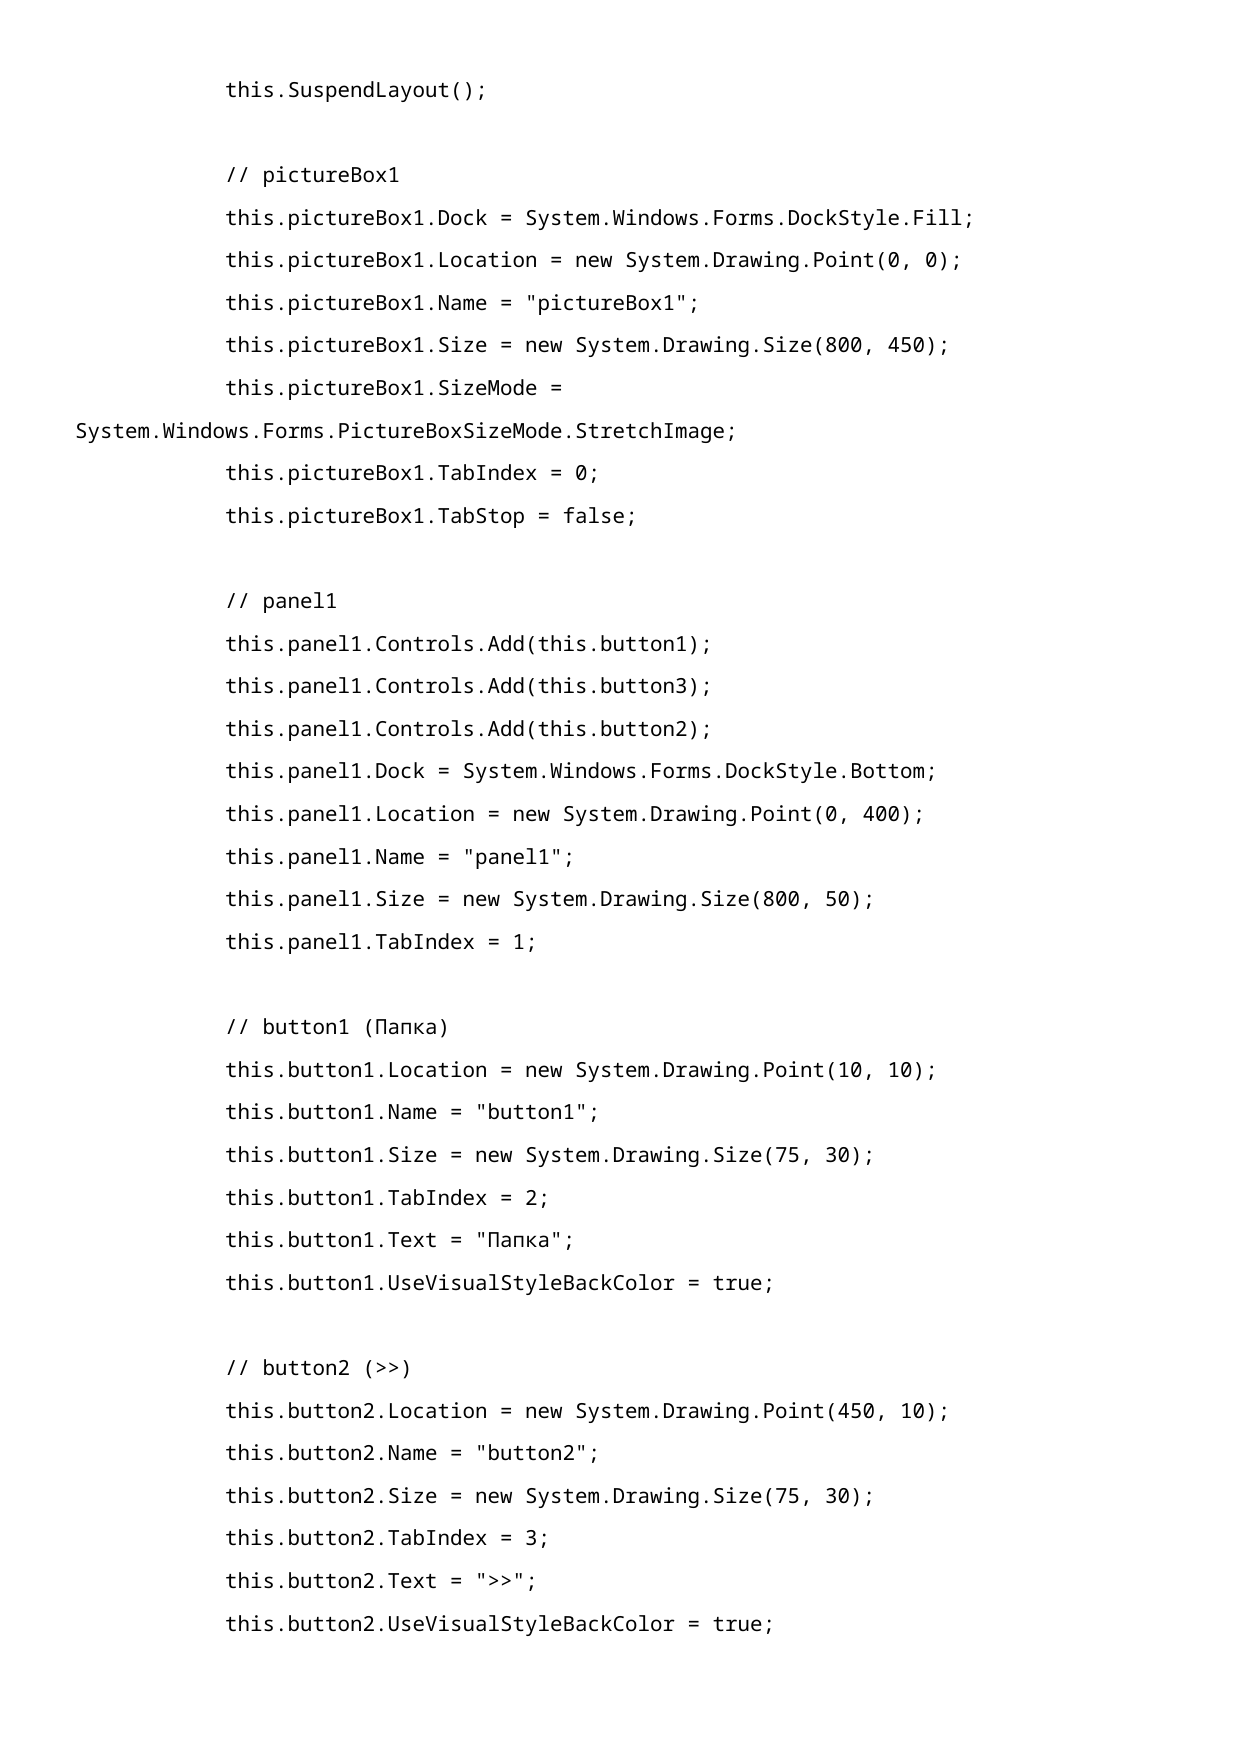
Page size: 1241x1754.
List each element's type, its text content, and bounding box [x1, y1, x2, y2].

text this.pictureBox1.Location = new System.Drawing.Point(0, 0); [75, 245, 1165, 274]
text this.pictureBox1.TabIndex = 0; [75, 458, 1165, 487]
text this.button2.Location = new System.Drawing.Point(450, 10); [75, 1396, 1165, 1424]
text this.panel1.TabIndex = 1; [75, 927, 1165, 956]
text this.panel1.Location = new System.Drawing.Point(0, 400); [75, 799, 1165, 828]
text this.button1.Location = new System.Drawing.Point(10, 10); [75, 1055, 1165, 1083]
text this.button2.Size = new System.Drawing.Size(75, 30); [75, 1481, 1165, 1509]
text this.button1.UseVisualStyleBackColor = true; [75, 1268, 1165, 1296]
text this.button2.Name = "button2"; [75, 1438, 1165, 1467]
text this.pictureBox1.Size = new System.Drawing.Size(800, 450); [75, 331, 1165, 359]
text this.button2.Text = ">>"; [75, 1566, 1165, 1594]
text // pictureBox1 [75, 160, 1165, 189]
text this.panel1.Size = new System.Drawing.Size(800, 50); [75, 884, 1165, 913]
text this.panel1.Controls.Add(this.button1); [75, 629, 1165, 657]
text // button2 (>>) [75, 1353, 1165, 1382]
text this.SuspendLayout(); [75, 75, 1165, 103]
text this.pictureBox1.TabStop = false; [75, 501, 1165, 529]
text this.panel1.Controls.Add(this.button3); [75, 671, 1165, 700]
text this.pictureBox1.SizeMode = System.Windows.Forms.PictureBoxSizeMode.StretchImage; [75, 373, 1165, 444]
text this.button1.Name = "button1"; [75, 1097, 1165, 1126]
text this.button1.Size = new System.Drawing.Size(75, 30); [75, 1140, 1165, 1168]
text this.pictureBox1.Dock = System.Windows.Forms.DockStyle.Fill; [75, 203, 1165, 231]
text this.panel1.Name = "panel1"; [75, 842, 1165, 870]
text this.button1.Text = "Папка"; [75, 1225, 1165, 1254]
text this.button2.TabIndex = 3; [75, 1523, 1165, 1552]
text // panel1 [75, 586, 1165, 615]
text // button1 (Папка) [75, 1012, 1165, 1041]
text this.panel1.Dock = System.Windows.Forms.DockStyle.Bottom; [75, 757, 1165, 785]
text this.button1.TabIndex = 2; [75, 1183, 1165, 1211]
text this.pictureBox1.Name = "pictureBox1"; [75, 288, 1165, 316]
text this.button2.UseVisualStyleBackColor = true; [75, 1609, 1165, 1637]
text this.panel1.Controls.Add(this.button2); [75, 714, 1165, 742]
